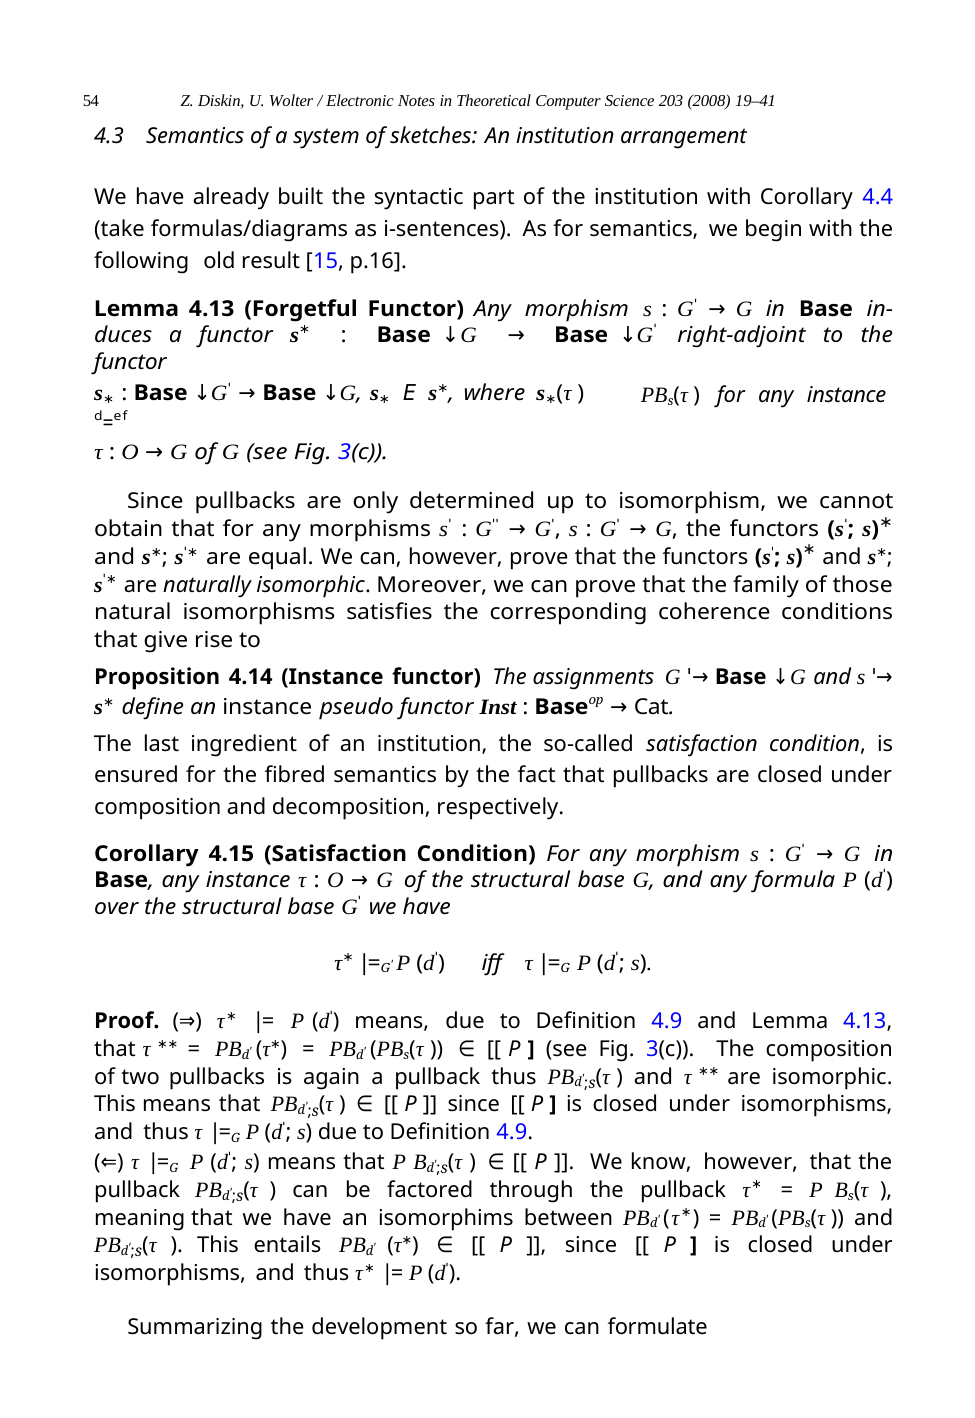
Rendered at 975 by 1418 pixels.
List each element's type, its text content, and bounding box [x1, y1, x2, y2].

text Lemma 4.13 (Forgetful Functor) Any morphism s : G' → G in Base in- duces a functor s∗ : Base ↓G → Base ↓G' right-adjoint to the functor [94, 295, 893, 376]
text Summarizing the development so far, we can formulate [127, 1311, 904, 1341]
text The last ingredient of an institution, the so-called satisfaction condition, is ensured for the fibred semantics by the fact that pullbacks are closed under composition and decomposition, respectively. [94, 727, 893, 820]
text s∗ deﬁne an instance pseudo functor Inst : Baseop → Cat. [94, 691, 904, 721]
text (⇐) τ |=G P (d'; s) means that P Bd';s(τ ) ∈ [[ P ]]. We know, however, that the pullback PBd';s(τ ) can be factored through the pullback τ∗ = P Bs(τ ), meaning that we have an isomorphims between PBd' (τ∗) = PBd' (PBs(τ )) and PBd';s(τ ). This entails PBd' (τ∗) ∈ [[ P ]], since [[ P ] is closed under isomorphisms, and thus τ∗ |= P (d'). [94, 1147, 893, 1286]
text τ∗ |=G' P (d') iff τ |=G P (d'; s). [82, 947, 904, 976]
text τ : O → G of G (see Fig. 3(c)). [94, 436, 624, 465]
text We have already built the syntactic part of the institution with Corollary 4.4 (take formulas/diagrams as i-sentences). As for semantics, we begin with the following old result [15, p.16]. [94, 181, 893, 275]
text Since pullbacks are only determined up to isomorphism, we cannot obtain that for any morphisms s' : G'' → G', s : G' → G, the functors (s'; s)∗ and s∗; s'∗ are equal. We can, however, prove that the functors (s'; s)∗ and s∗; s'∗ are naturally isomorphic. Moreover, we can prove that the family of those natural isomorphisms satisfies the corresponding coherence conditions that give rise to [94, 487, 893, 653]
text Corollary 4.15 (Satisfaction Condition) For any morphism s : G' → G in Base, any instance τ : O → G of the structural base G, and any formula P (d') over the structural base G' we have [94, 840, 893, 921]
text Proof. (⇒) τ∗ |= P (d') means, due to Definition 4.9 and Lemma 4.13, that τ ∗∗ = PBd' (τ∗) = PBd' (PBs(τ )) ∈ [[ P ] (see Fig. 3(c)). The composition of two pullbacks is again a pullback thus PBd';s(τ ) and τ ∗∗ are isomorphic. This means that PBd';s(τ ) ∈ [[ P ]] since [[ P ] is closed under isomorphisms, and thus τ |=G P (d'; s) due to Definition 4.9. [94, 1007, 893, 1145]
text PBs(τ ) for any instance [641, 379, 904, 409]
list Semantics of a system of sketches: An institution arrangement [94, 120, 904, 150]
text s∗ : Base ↓G' → Base ↓G, s∗ E s∗, where s∗(τ ) d=ef [94, 377, 624, 436]
text Proposition 4.14 (Instance functor) The assignments G '→ Base ↓G and s '→ [94, 661, 904, 691]
